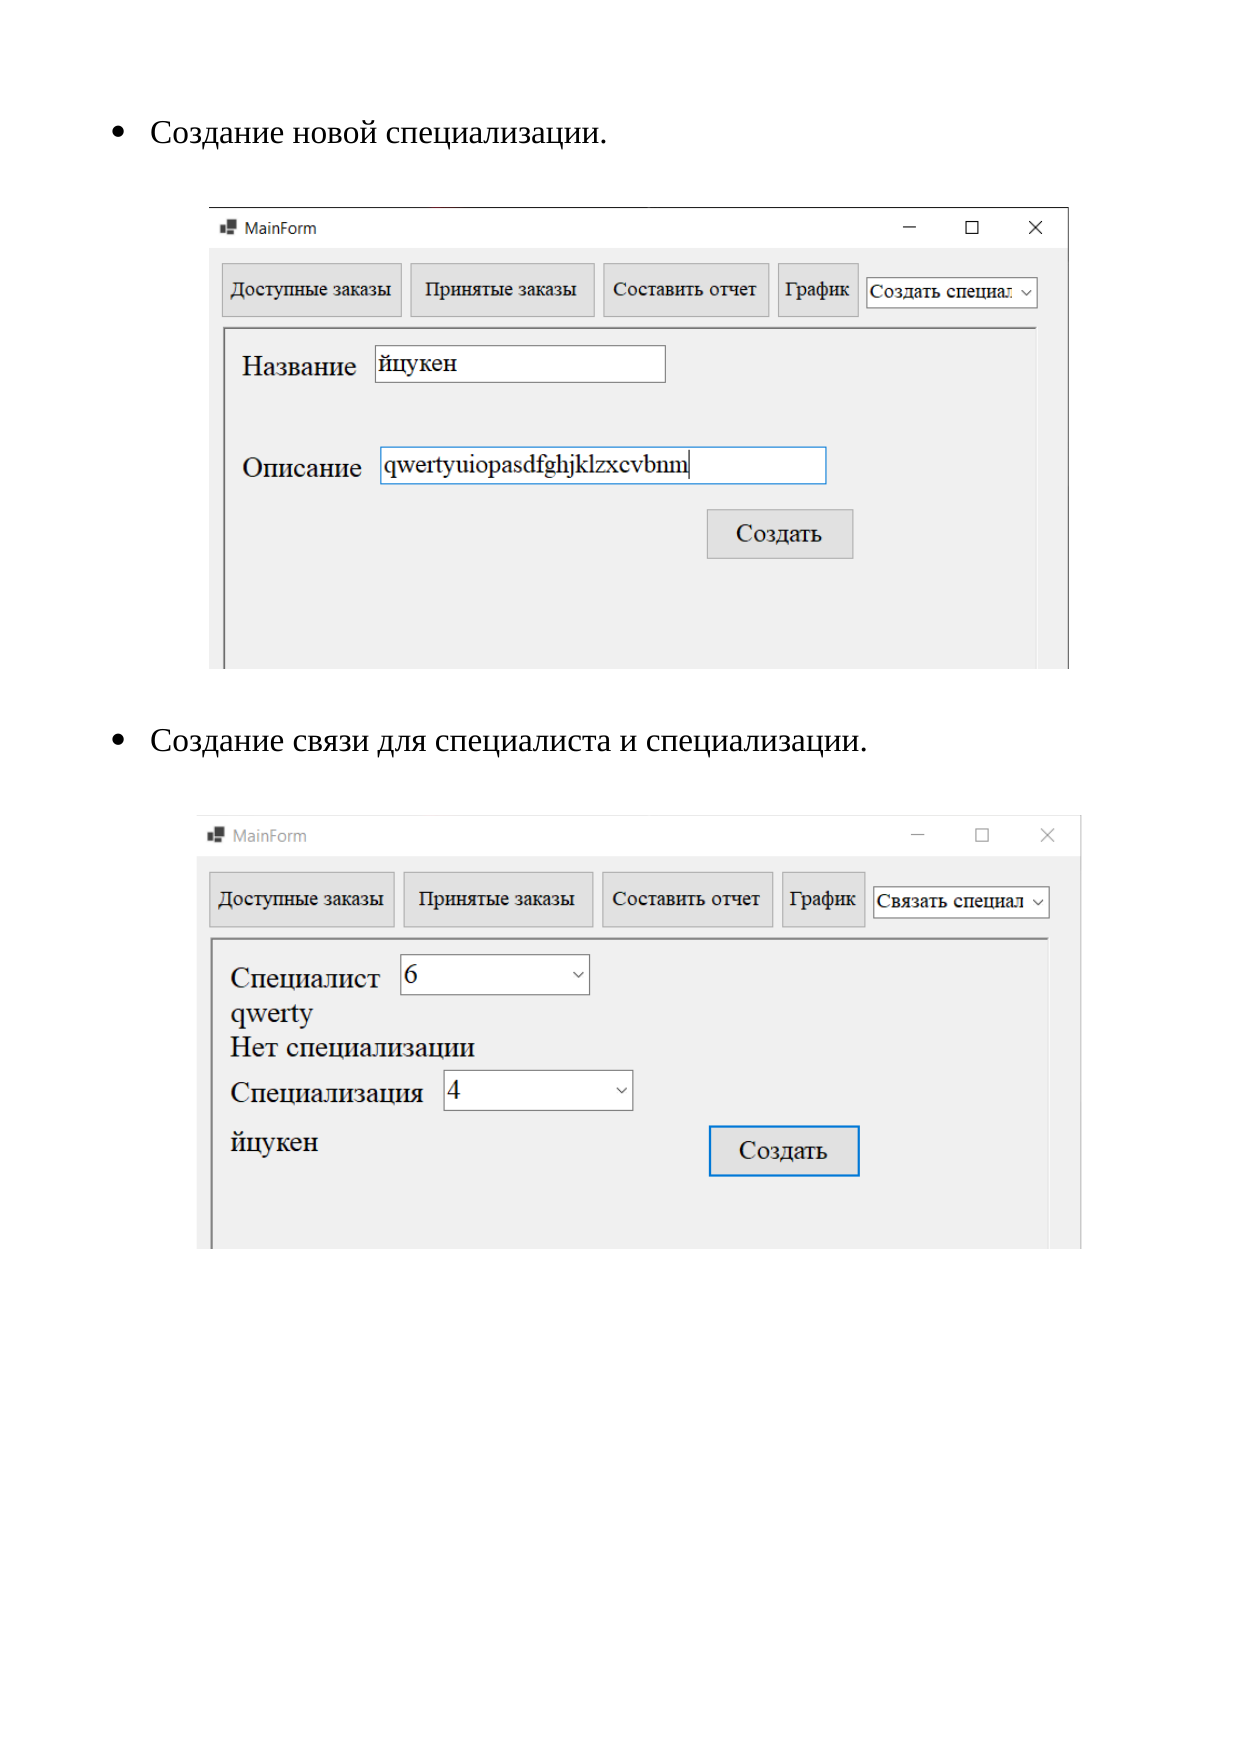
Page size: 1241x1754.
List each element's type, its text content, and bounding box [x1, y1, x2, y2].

picture [196, 815, 1082, 1249]
list Создание новой специализации. [112, 112, 1165, 151]
picture [209, 207, 1069, 669]
list Создание связи для специалиста и специализации. [112, 720, 1165, 758]
